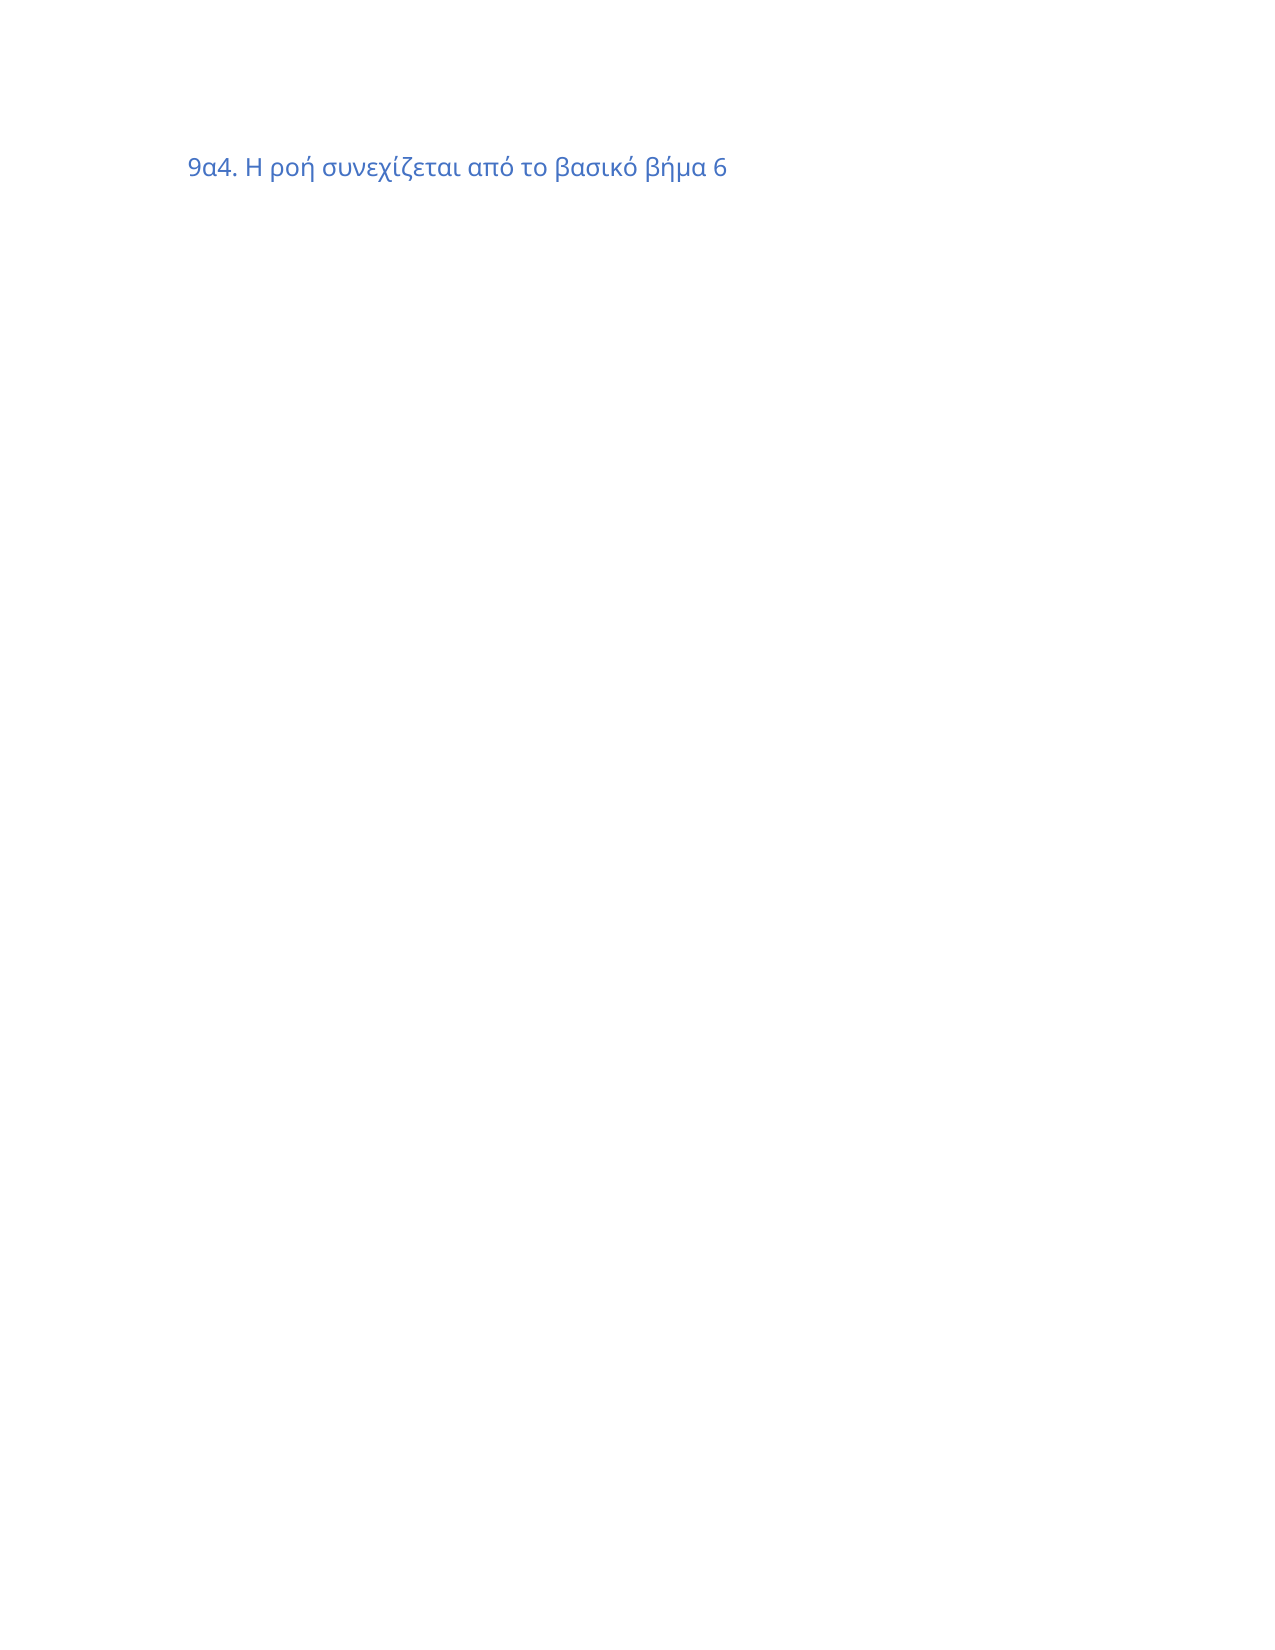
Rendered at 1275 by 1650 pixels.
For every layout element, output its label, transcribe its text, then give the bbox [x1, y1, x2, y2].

text 9α4. Η ροή συνεχίζεται από το βασικό βήμα 6 [187, 150, 1125, 184]
